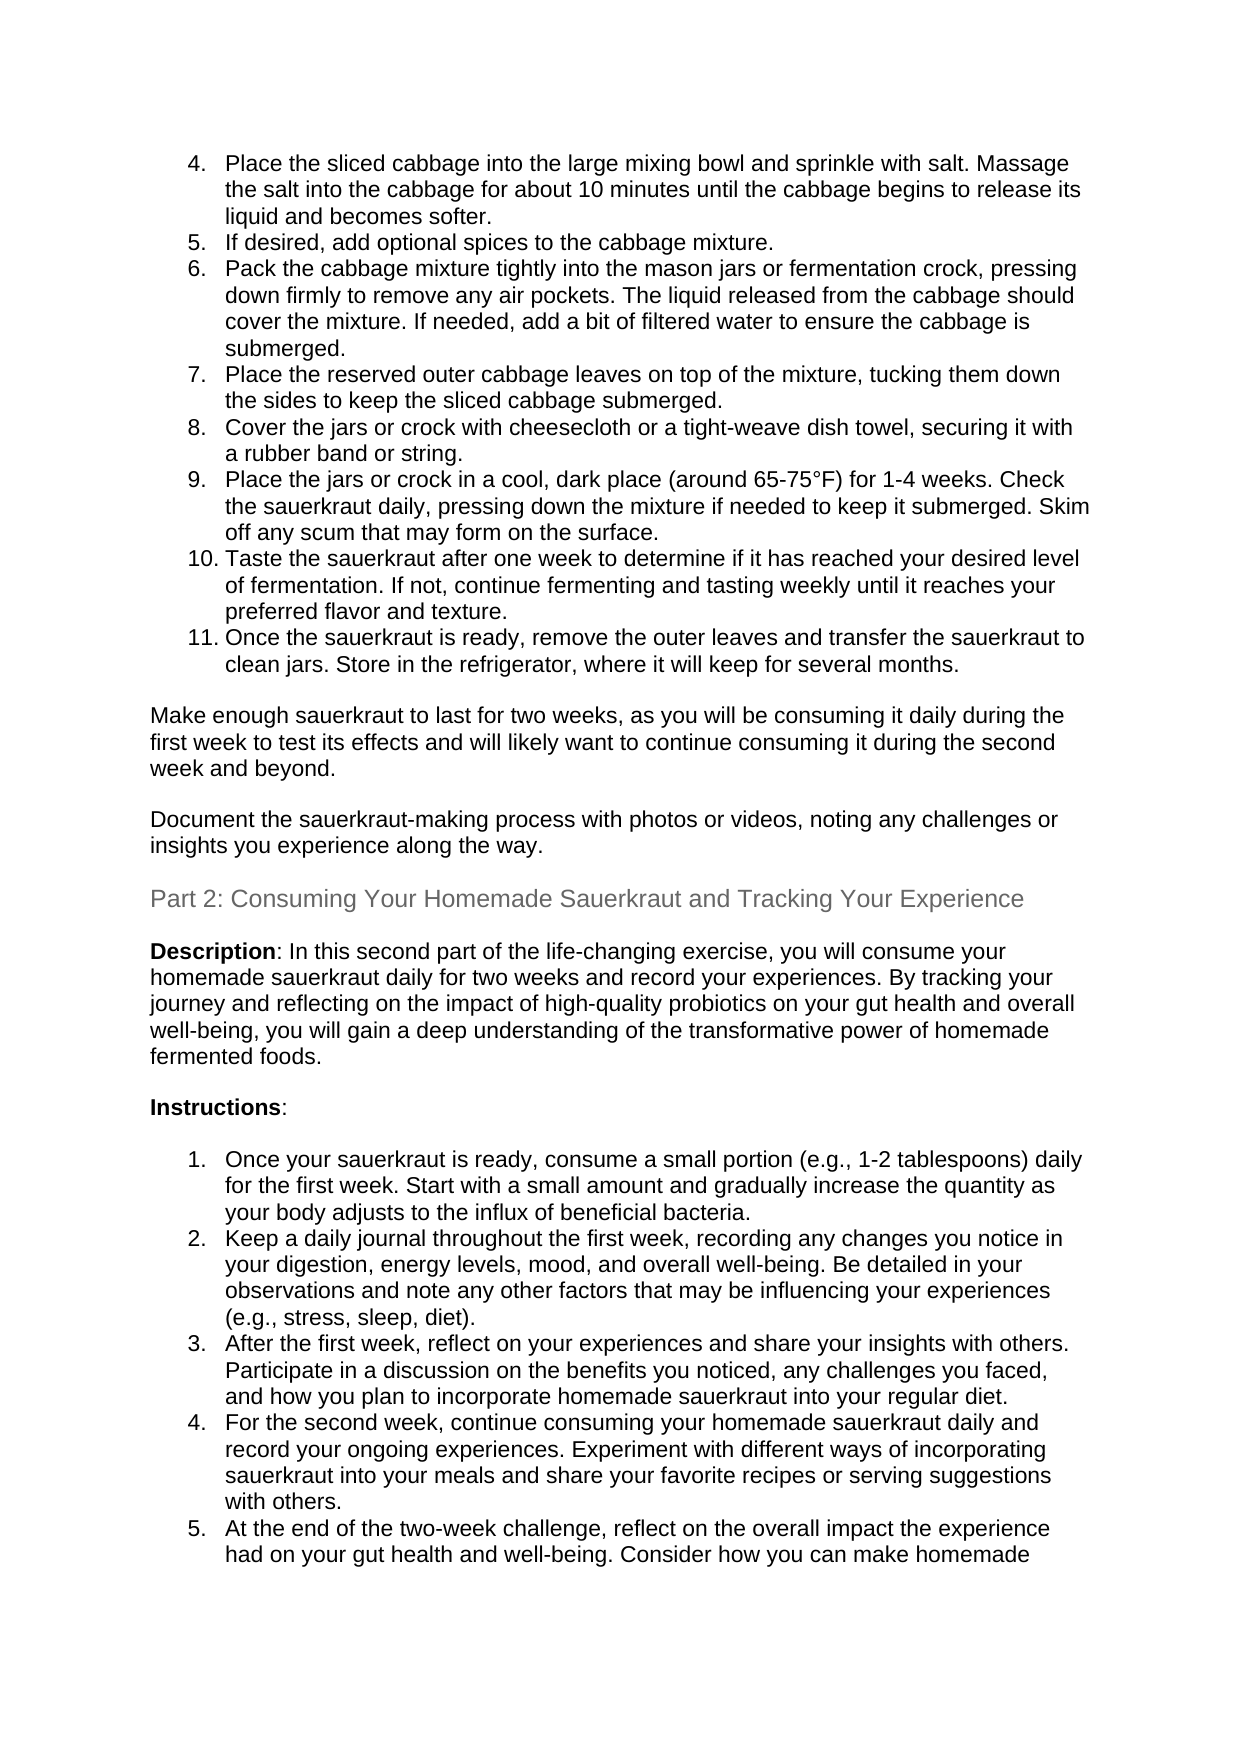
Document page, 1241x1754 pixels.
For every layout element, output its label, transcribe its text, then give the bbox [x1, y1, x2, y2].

list Place the jars or crock in a cool, dark place (around 65-75°F) for 1-4 weeks. Check the sauerkraut daily, pressing down the mixture if needed to keep it submerged. Skim off any scum that may form on the surface. [187, 466, 1090, 545]
list Taste the sauerkraut after one week to determine if it has reached your desired level of fermentation. If not, continue fermenting and tasting weekly until it reaches your preferred flavor and texture. [187, 545, 1090, 624]
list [187, 1515, 1090, 1567]
list For the second week, continue consuming your homemade sauerkraut daily and record your ongoing experiences. Experiment with different ways of incorporating sauerkraut into your meals and share your favorite recipes or serving suggestions with others. [187, 1409, 1090, 1515]
text Description: In this second part of the life-changing exercise, you will consume your homemade sauerkraut daily for two weeks and record your experiences. By tracking your journey and reflecting on the impact of high-quality probiotics on your gut health and overall well-being, you will gain a deep understanding of the transformative power of homemade fermented foods. [150, 938, 1090, 1069]
list Once the sauerkraut is ready, remove the outer leaves and transfer the sauerkraut to clean jars. Store in the refrigerator, where it will keep for several months. [187, 624, 1090, 677]
list Once your sauerkraut is ready, consume a small portion (e.g., 1-2 tablespoons) daily for the first week. Start with a small amount and gradually increase the quantity as your body adjusts to the influx of beneficial bacteria. [187, 1146, 1090, 1225]
text Document the sauerkraut-making process with photos or videos, noting any challenges or insights you experience along the way. [150, 806, 1090, 859]
list Place the sliced cabbage into the large mixing bowl and sprinkle with salt. Massage the salt into the cabbage for about 10 minutes until the cabbage begins to release its liquid and becomes softer. [187, 150, 1090, 229]
text Instructions: [150, 1094, 1090, 1121]
text Make enough sauerkraut to last for two weeks, as you will be consuming it daily during the first week to test its effects and will likely want to continue consuming it during the second week and beyond. [150, 702, 1090, 781]
list After the first week, reflect on your experiences and share your insights with others. Participate in a discussion on the benefits you noticed, any challenges you faced, and how you plan to incorporate homemade sauerkraut into your regular diet. [187, 1330, 1090, 1409]
subtitle Part 2: Consuming Your Homemade Sauerkraut and Tracking Your Experience [150, 884, 1090, 913]
list Place the reserved outer cabbage leaves on top of the mixture, tucking them down the sides to keep the sliced cabbage submerged. [187, 361, 1090, 413]
list Pack the cabbage mixture tightly into the mason jars or fermentation crock, pressing down firmly to remove any air pockets. The liquid released from the cabbage should cover the mixture. If needed, add a bit of filtered water to ensure the cabbage is submerged. [187, 255, 1090, 361]
list Cover the jars or crock with cheesecloth or a tight-weave dish towel, securing it with a rubber band or string. [187, 413, 1090, 466]
list If desired, add optional spices to the cabbage mixture. [187, 229, 1090, 255]
list Keep a daily journal throughout the first week, recording any changes you notice in your digestion, energy levels, mood, and overall well-being. Be detailed in your observations and note any other factors that may be influencing your experiences (e.g., stress, sleep, diet). [187, 1225, 1090, 1330]
